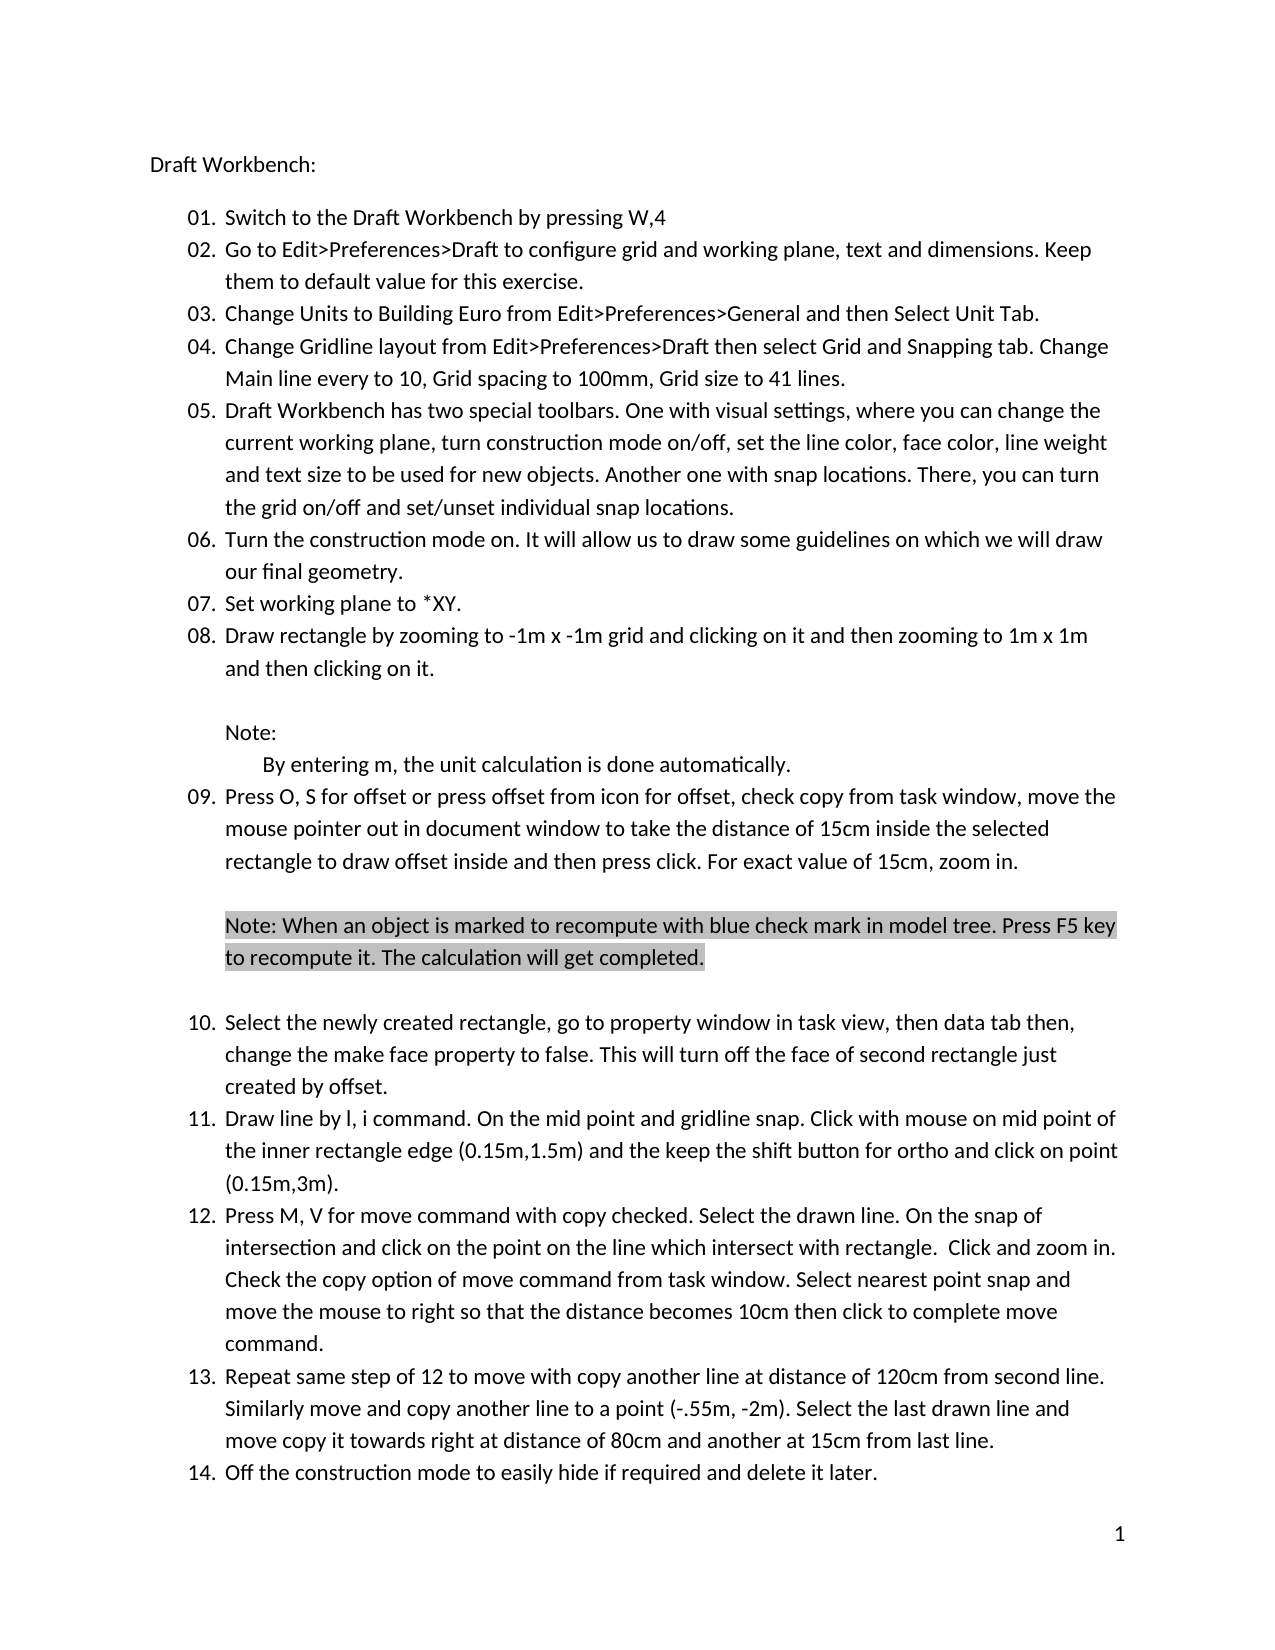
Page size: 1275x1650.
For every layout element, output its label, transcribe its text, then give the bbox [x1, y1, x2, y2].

list By entering m, the unit calculation is done automatically. [262, 750, 1125, 778]
list Change Units to Building Euro from Edit>Preferences>General and then Select Unit Tab. [187, 299, 1125, 328]
text Draft Workbench: [150, 150, 1125, 178]
list Select the newly created rectangle, go to property window in task view, then data tab then, change the make face property to false. This will turn off the face of second rectangle just created by offset. [187, 1008, 1125, 1100]
list Set working plane to *XY. [187, 589, 1125, 617]
list Off the construction mode to easily hide if required and delete it later. [187, 1458, 1125, 1486]
list Turn the construction mode on. It will allow us to draw some guidelines on which we will draw our final geometry. [187, 525, 1125, 585]
list Press O, S for offset or press offset from icon for offset, check copy from task window, move the mouse pointer out in document window to take the distance of 15cm inside the selected rectangle to draw offset inside and then press click. For exact value of 15cm, zoom in. [187, 782, 1125, 875]
list Repeat same step of 12 to move with copy another line at distance of 120cm from second line. Similarly move and copy another line to a point (-.55m, -2m). Select the last drawn line and move copy it towards right at distance of 80cm and another at 15cm from last line. [187, 1362, 1125, 1454]
list Note: When an object is marked to recompute with blue check mark in model tree. Press F5 key to recompute it. The calculation will get completed. [225, 911, 1125, 971]
list Note: [225, 718, 1125, 746]
list Go to Edit>Preferences>Draft to configure grid and working plane, text and dimensions. Keep them to default value for this exercise. [187, 235, 1125, 295]
list Change Gridline layout from Edit>Preferences>Draft then select Grid and Snapping tab. Change Main line every to 10, Grid spacing to 100mm, Grid size to 41 lines. [187, 332, 1125, 392]
list Switch to the Draft Workbench by pressing W,4 [187, 203, 1125, 231]
list Draw rectangle by zooming to -1m x -1m grid and clicking on it and then zooming to 1m x 1m and then clicking on it. [187, 621, 1125, 682]
list Press M, V for move command with copy checked. Select the drawn line. On the snap of intersection and click on the point on the line which intersect with rectangle. Click and zoom in. Check the copy option of move command from task window. Select nearest point snap and move the mouse to right so that the distance becomes 10cm then click to complete move command. [187, 1201, 1125, 1358]
list Draft Workbench has two special toolbars. One with visual settings, where you can change the current working plane, turn construction mode on/off, set the line color, face color, line weight and text size to be used for new objects. Another one with snap locations. There, you can turn the grid on/off and set/unset individual snap locations. [187, 396, 1125, 521]
list Draw line by l, i command. On the mid point and gridline snap. Click with mouse on mid point of the inner rectangle edge (0.15m,1.5m) and the keep the shift button for ortho and click on point (0.15m,3m). [187, 1104, 1125, 1197]
